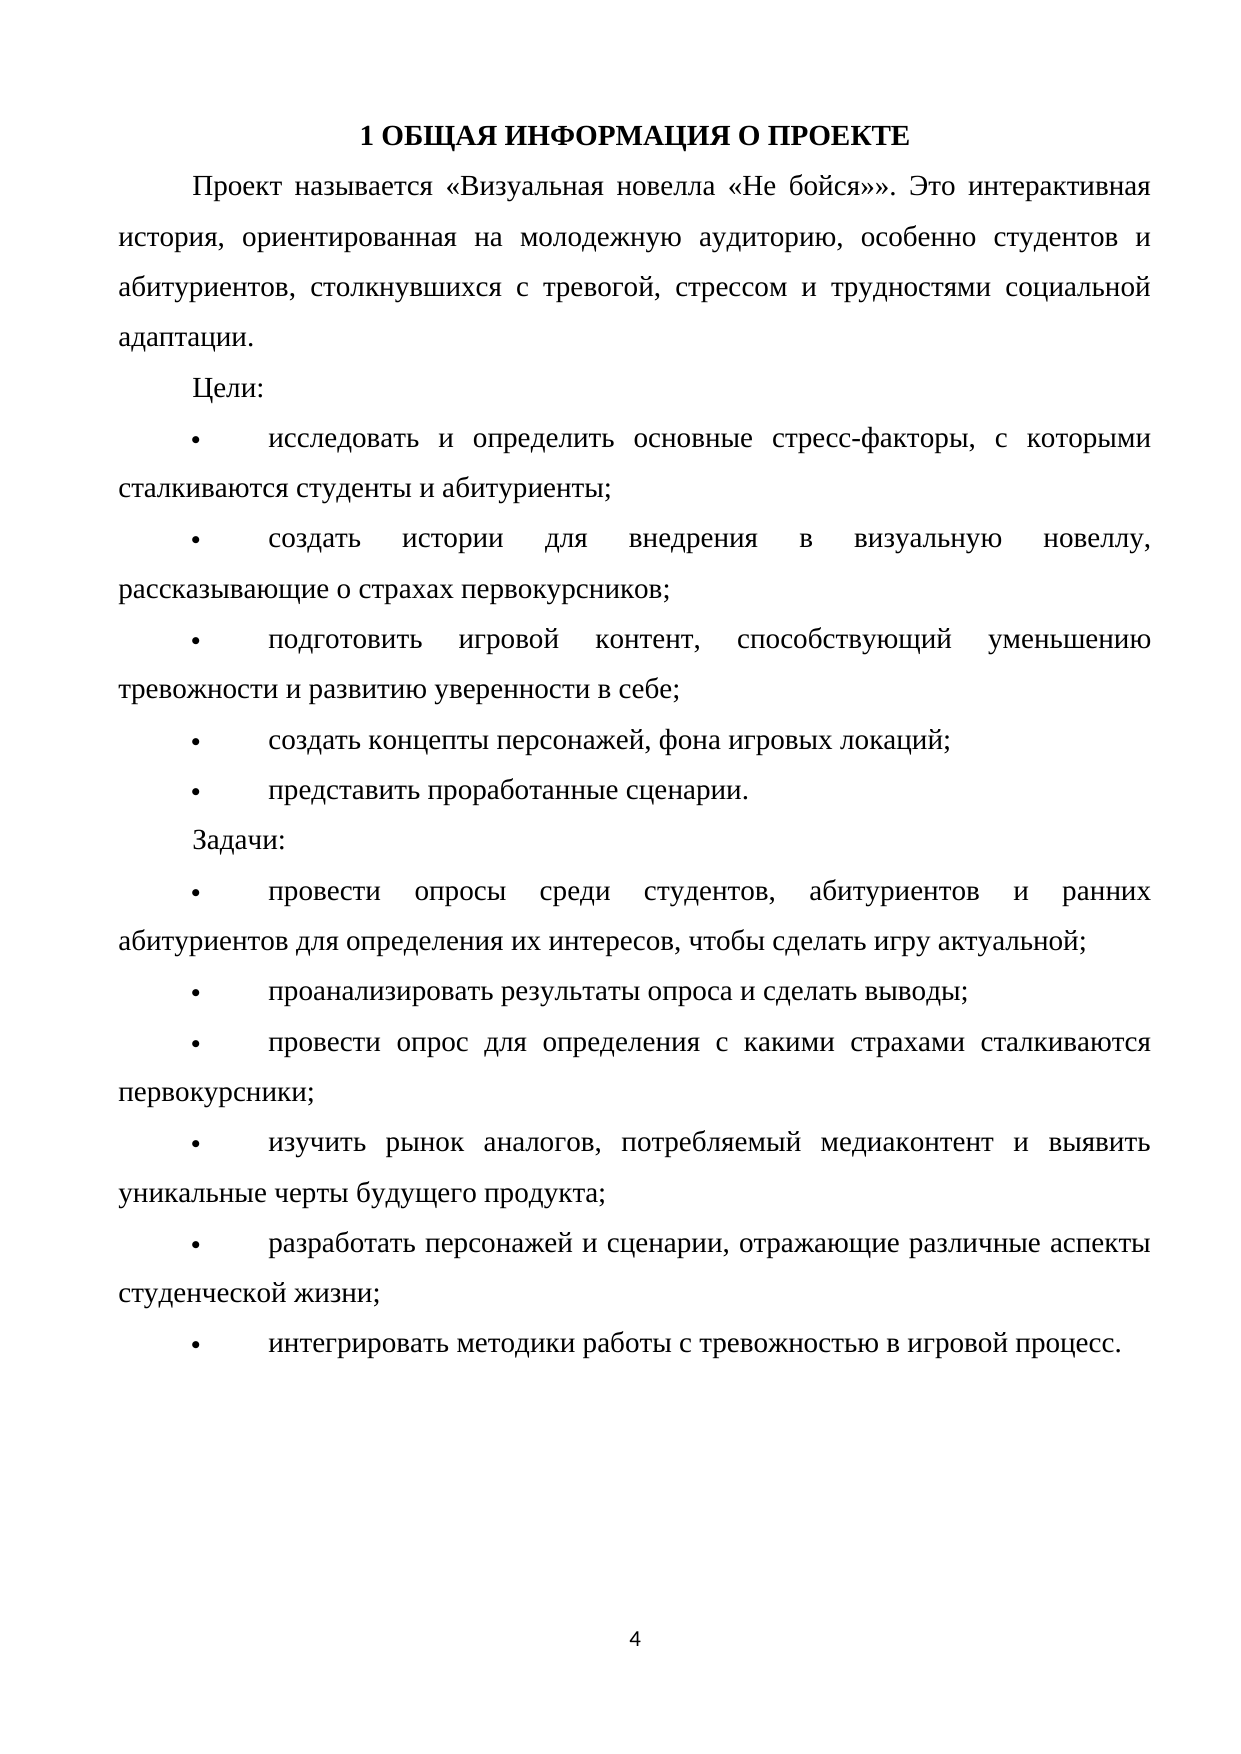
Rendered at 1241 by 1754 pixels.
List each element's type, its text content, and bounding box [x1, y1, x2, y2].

text 1 ОБЩАЯ ИНФОРМАЦИЯ О ПРОЕКТЕ [118, 118, 1152, 152]
text Цели: [118, 370, 1152, 403]
list провести опрос для определения с какими страхами сталкиваются первокурсники; [118, 1024, 1152, 1108]
list подготовить игровой контент, способствующий уменьшению тревожности и развитию уверенности в себе; [118, 621, 1152, 705]
list разработать персонажей и сценарии, отражающие различные аспекты студенческой жизни; [118, 1225, 1152, 1309]
text Задачи: [118, 822, 1152, 856]
list создать концепты персонажей, фона игровых локаций; [118, 722, 1152, 755]
list создать истории для внедрения в визуальную новеллу, рассказывающие о страхах первокурсников; [118, 521, 1152, 604]
list проанализировать результаты опроса и сделать выводы; [118, 973, 1152, 1007]
text Проект называется «Визуальная новелла «Не бойся»». Это интерактивная история, ориентированная на молодежную аудиторию, особенно студентов и абитуриентов, столкнувшихся с тревогой, стрессом и трудностями социальной адаптации. [118, 168, 1152, 353]
list изучить рынок аналогов, потребляемый медиаконтент и выявить уникальные черты будущего продукта; [118, 1124, 1152, 1208]
list интегрировать методики работы с тревожностью в игровой процесс. [118, 1326, 1152, 1359]
list провести опросы среди студентов, абитуриентов и ранних абитуриентов для определения их интересов, чтобы сделать игру актуальной; [118, 873, 1152, 957]
list исследовать и определить основные стресс-факторы, с которыми сталкиваются студенты и абитуриенты; [118, 420, 1152, 504]
list представить проработанные сценарии. [118, 772, 1152, 806]
